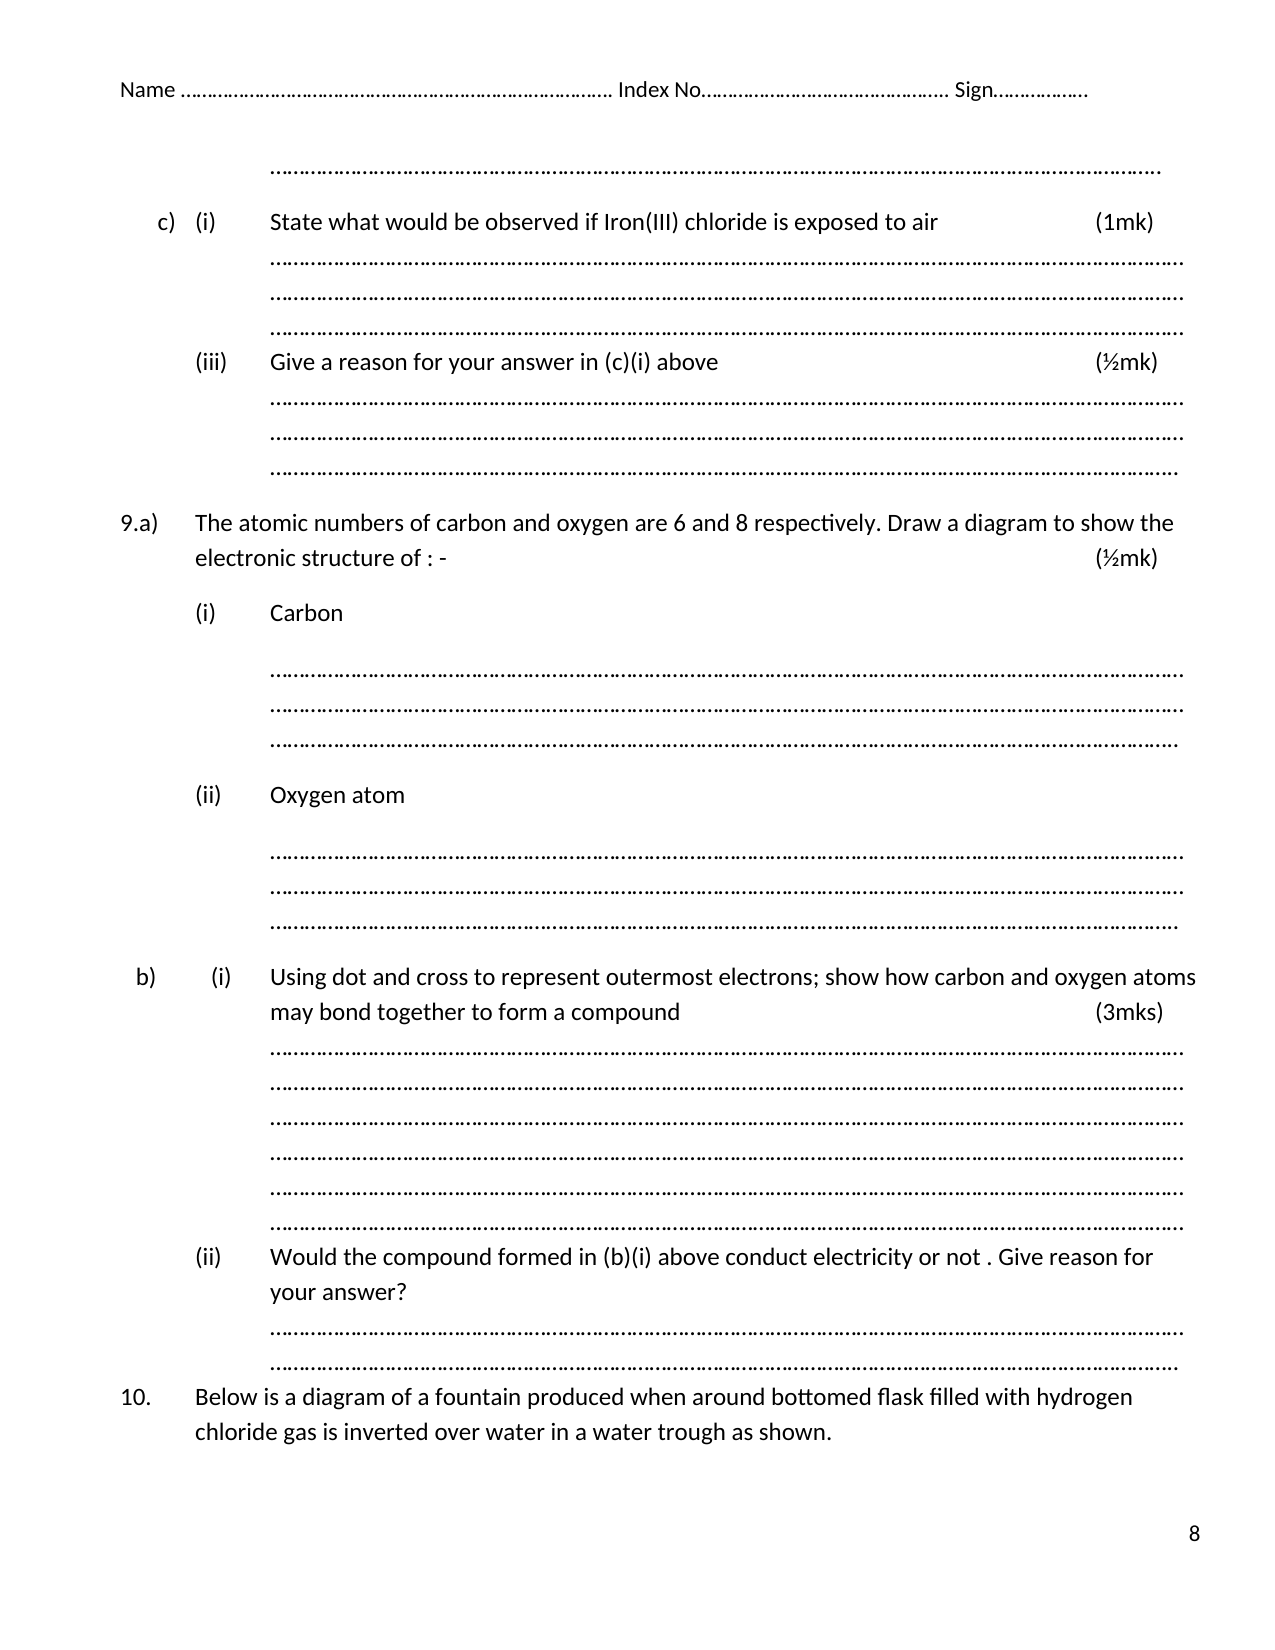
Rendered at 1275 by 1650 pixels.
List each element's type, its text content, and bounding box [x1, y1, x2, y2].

list ……………………………………………………………………………………………………………………………………………………………………………………………………………………………………………………………………………………………………………………………………………………………………………………………………………………………………… [270, 241, 1200, 341]
text b) (i) Using dot and cross to represent outermost electrons; show how carbon and oxygen atoms [136, 961, 1200, 991]
text 9.a) The atomic numbers of carbon and oxygen are 6 and 8 respectively. Draw a diagram to show the electronic structure of : - (½mk) [120, 507, 1200, 572]
text (ii) Oxygen atom [120, 779, 1200, 810]
text ……………………………………………………………………………………………………………………………………………………………………………………………………………………………………………………………………………………………………………………………………………………………………………………………………………………………………………………………………………………………………………………………………………………………………………………………………………………………………………………………………………………………………………………………………………………………………………………………………………………………………………………………………………… [270, 1031, 1200, 1236]
list …………………………………………………………………………………………………………………………………………………………………………………………………………………………………………………………………………………………………………………………………………………………………………………………………………………………………….. [270, 381, 1200, 481]
text 10. Below is a diagram of a fountain produced when around bottomed flask filled with hydrogen chloride gas is inverted over water in a water trough as shown. [120, 1381, 1200, 1446]
list ……………………………………………………………………………………………………………………………………………………………………………………………………………………………………………………………………………………….. [270, 1311, 1200, 1376]
text (i) Carbon [120, 597, 1200, 628]
text may bond together to form a compound (3mks) [211, 996, 1200, 1026]
text (ii) Would the compound formed in (b)(i) above conduct electricity or not . Give reason for your answer? [195, 1241, 1200, 1306]
list (i) State what would be observed if Iron(III) chloride is exposed to air (1mk) [157, 206, 1200, 236]
text …………………………………………………………………………………………………………………………………………………………………………………………………………………………………………………………………………………………………………………………………………………………………………………………………………………………………….. [270, 653, 1200, 754]
text …………………………………………………………………………………………………………………………………………………………………………………………………………………………………………………………………………………………………………………………………………………………………………………………………………………………………….. [270, 835, 1200, 936]
text ……………………………………………………………………………………………………………………………………….. [120, 150, 1200, 181]
list Give a reason for your answer in (c)(i) above (½mk) [195, 346, 1200, 376]
